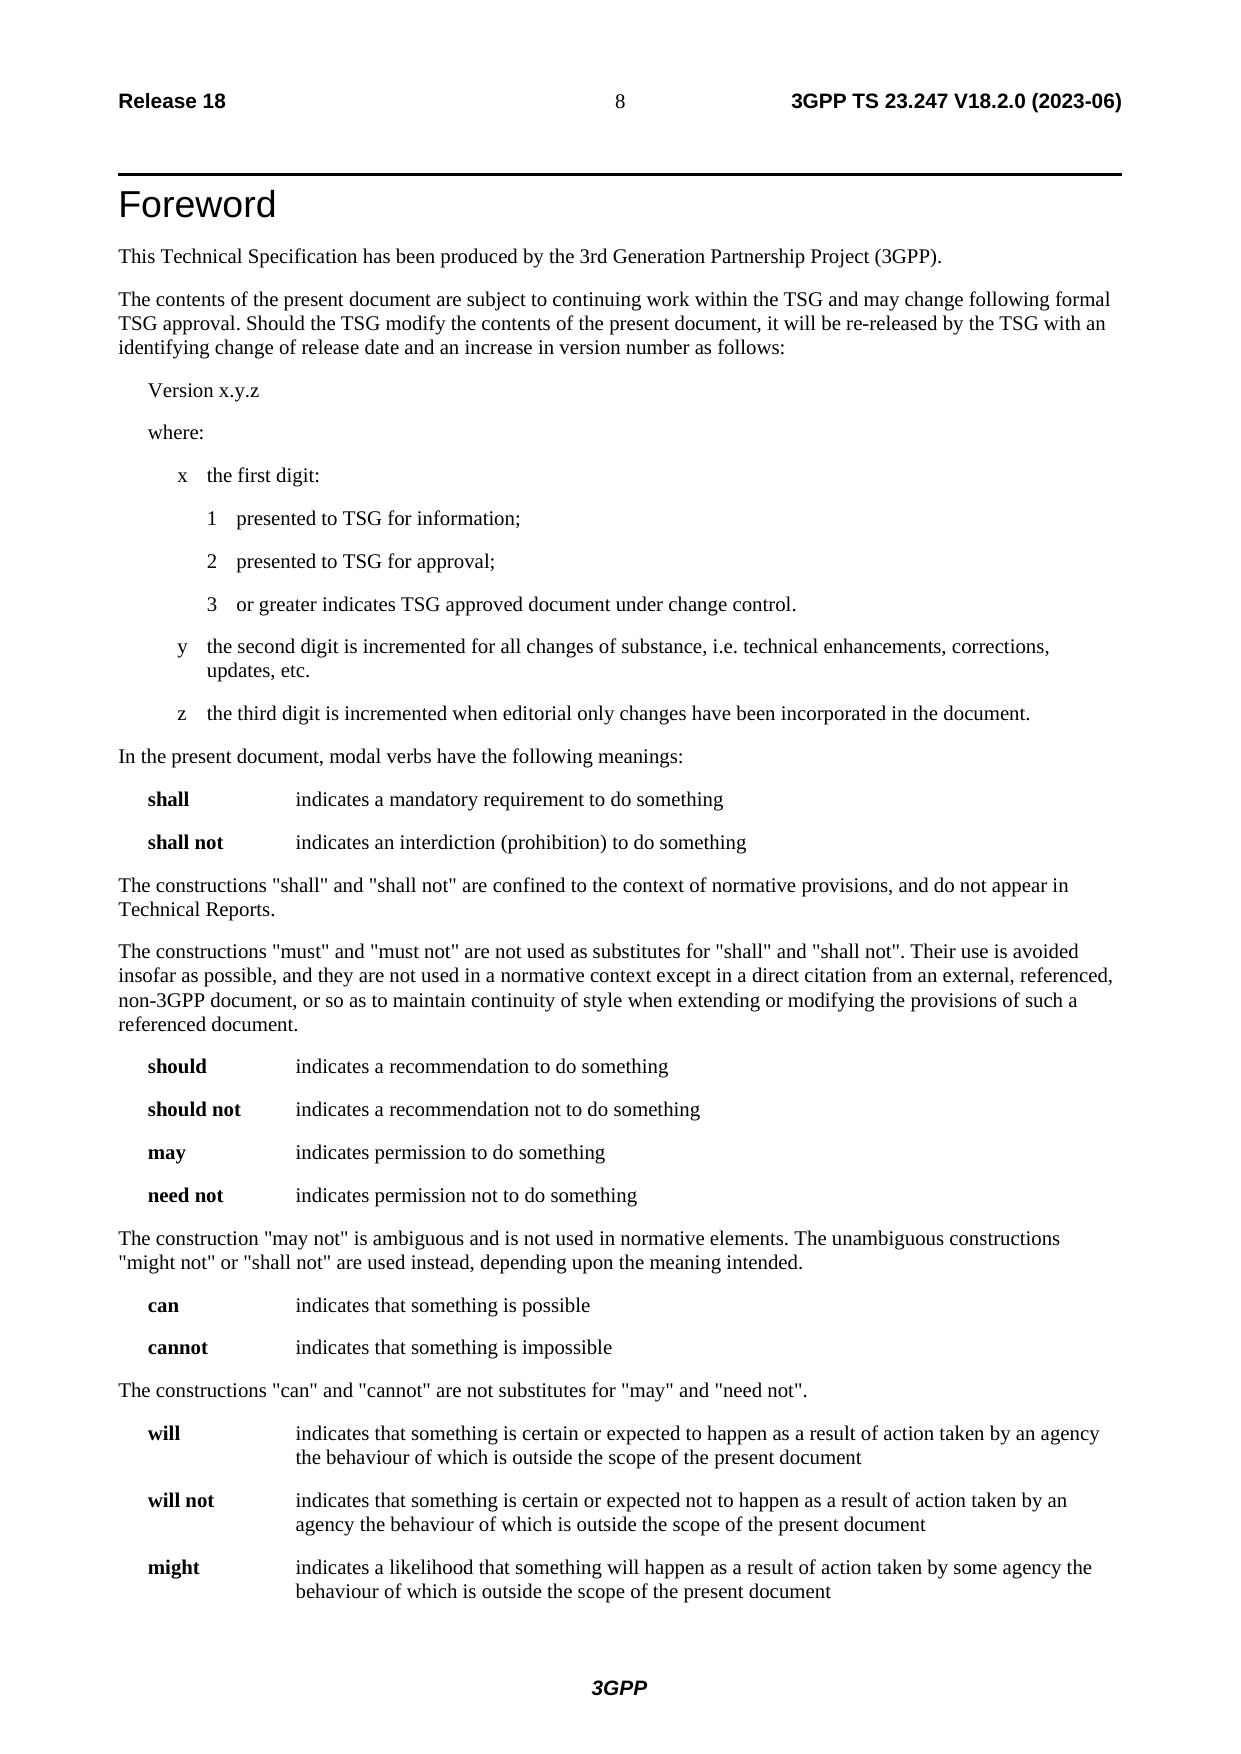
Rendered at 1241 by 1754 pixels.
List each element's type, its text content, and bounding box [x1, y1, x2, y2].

text The constructions "shall" and "shall not" are confined to the context of normative provisions, and do not appear in Technical Reports. [118, 872, 1122, 921]
text need not indicates permission not to do something [148, 1183, 1122, 1207]
text shall not indicates an interdiction (prohibition) to do something [148, 830, 1122, 854]
text This Technical Specification has been produced by the 3rd Generation Partnership Project (3GPP). [118, 244, 1122, 268]
text z the third digit is incremented when editorial only changes have been incorporated in the document. [177, 701, 1122, 725]
text x the first digit: [177, 463, 1122, 487]
text where: [148, 420, 1122, 444]
text should indicates a recommendation to do something [148, 1054, 1122, 1078]
text The contents of the present document are subject to continuing work within the TSG and may change following formal TSG approval. Should the TSG modify the contents of the present document, it will be re-released by the TSG with an identifying change of release date and an increase in version number as follows: [118, 287, 1122, 359]
text The construction "may not" is ambiguous and is not used in normative elements. The unambiguous constructions "might not" or "shall not" are used instead, depending upon the meaning intended. [118, 1226, 1122, 1274]
text will not indicates that something is certain or expected not to happen as a result of action taken by an agency the behaviour of which is outside the scope of the present document [148, 1488, 1122, 1536]
text will indicates that something is certain or expected to happen as a result of action taken by an agency the behaviour of which is outside the scope of the present document [148, 1421, 1122, 1469]
subtitle Foreword [118, 176, 1122, 225]
text The constructions "can" and "cannot" are not substitutes for "may" and "need not". [118, 1378, 1122, 1402]
text should not indicates a recommendation not to do something [148, 1097, 1122, 1121]
text shall indicates a mandatory requirement to do something [148, 787, 1122, 811]
text In the present document, modal verbs have the following meanings: [118, 744, 1122, 768]
text can indicates that something is possible [148, 1292, 1122, 1317]
text 1 presented to TSG for information; [207, 506, 1122, 530]
text y the second digit is incremented for all changes of substance, i.e. technical enhancements, corrections, updates, etc. [177, 634, 1122, 682]
text might indicates a likelihood that something will happen as a result of action taken by some agency the behaviour of which is outside the scope of the present document [148, 1555, 1122, 1603]
text 2 presented to TSG for approval; [207, 549, 1122, 573]
text 3 or greater indicates TSG approved document under change control. [207, 592, 1122, 616]
text Version x.y.z [148, 377, 1122, 402]
text may indicates permission to do something [148, 1140, 1122, 1164]
text cannot indicates that something is impossible [148, 1335, 1122, 1359]
text The constructions "must" and "must not" are not used as substitutes for "shall" and "shall not". Their use is avoided insofar as possible, and they are not used in a normative context except in a direct citation from an external, referenced, non-3GPP document, or so as to maintain continuity of style when extending or modifying the provisions of such a referenced document. [118, 939, 1122, 1036]
